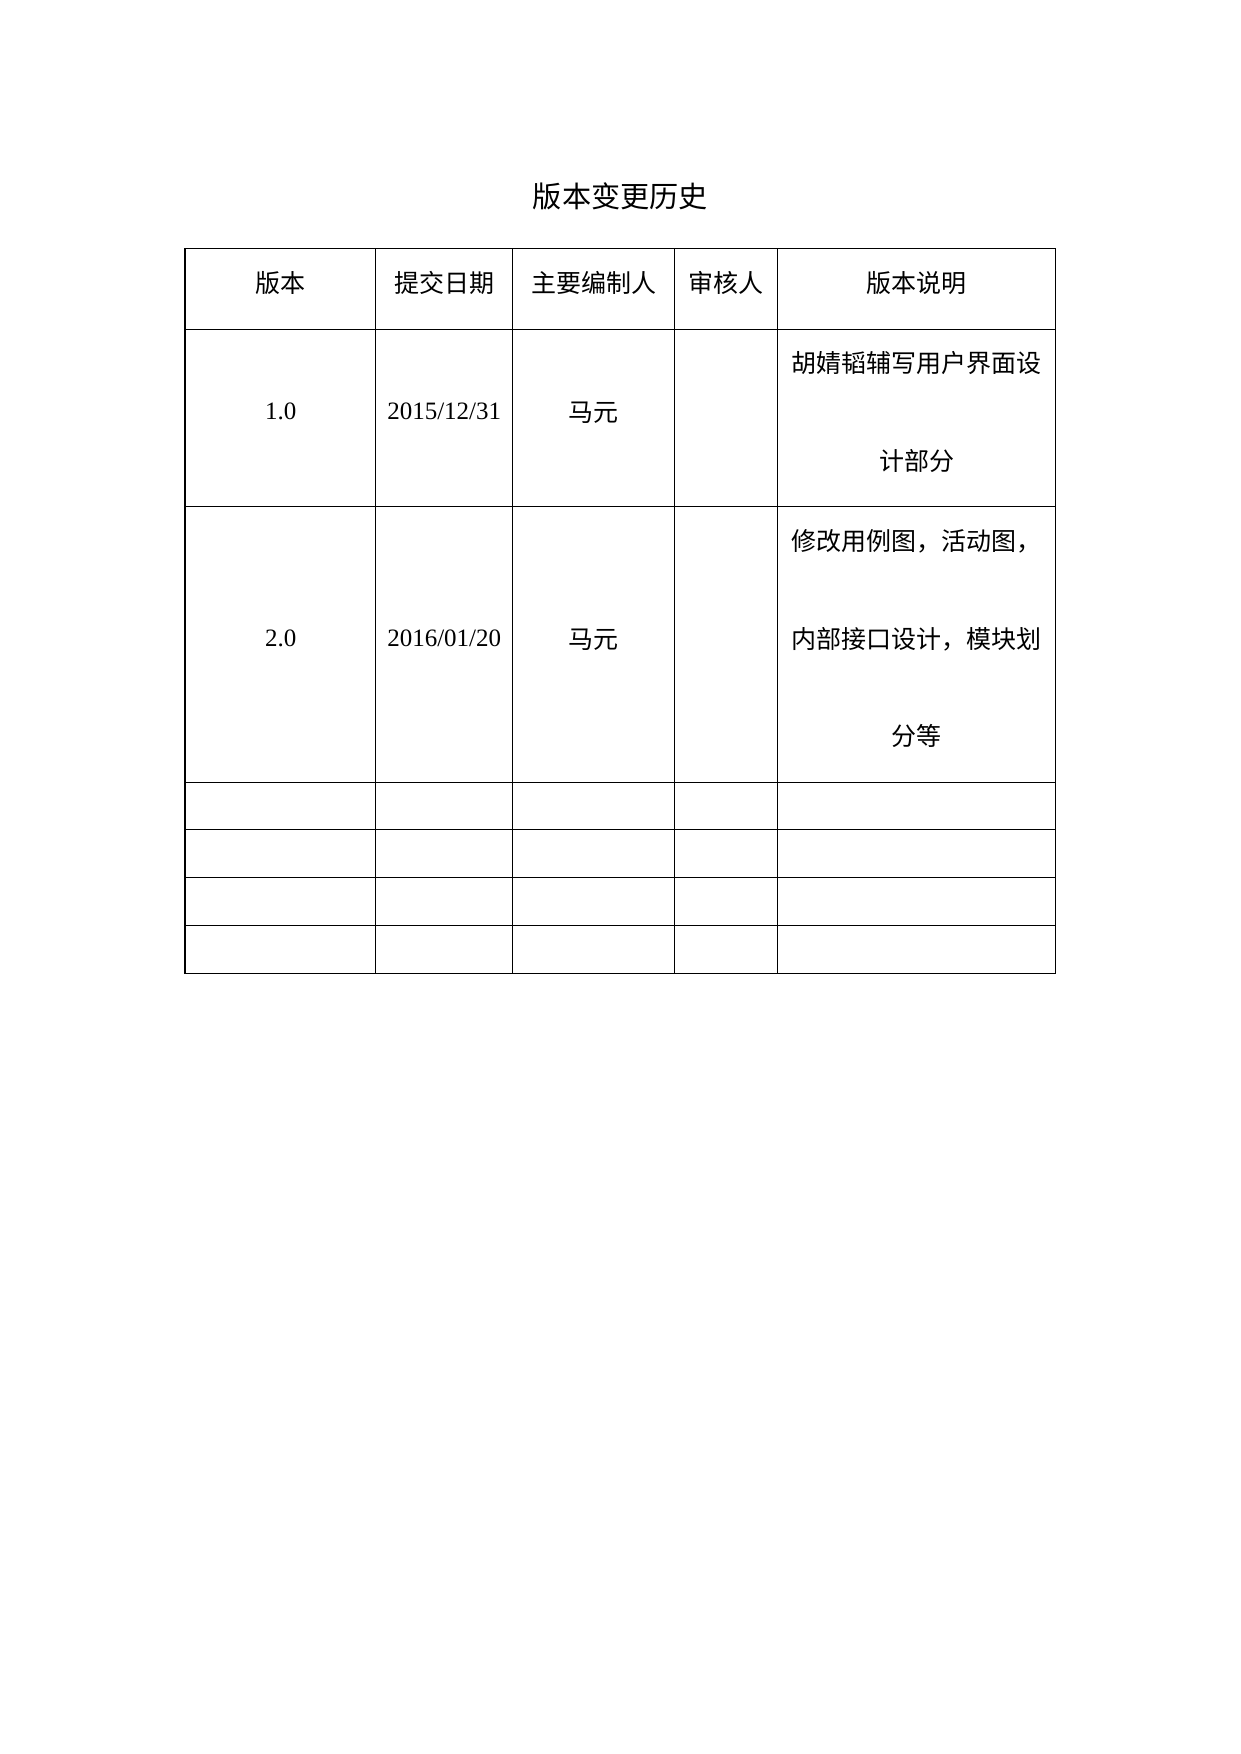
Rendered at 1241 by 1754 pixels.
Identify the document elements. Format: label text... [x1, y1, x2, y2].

table_cell [675, 926, 777, 973]
table_cell [376, 783, 512, 829]
table_cell [186, 783, 375, 829]
table_cell [675, 330, 777, 506]
table_cell 2016/01/20 [376, 507, 512, 782]
table_cell [778, 830, 1055, 877]
table_cell [778, 878, 1055, 925]
table_header 提交日期 [376, 249, 512, 328]
table_cell [675, 878, 777, 925]
table_cell [376, 830, 512, 877]
table_cell 马元 [513, 507, 674, 782]
table_cell [513, 783, 674, 829]
table_cell [376, 926, 512, 973]
table_cell 马元 [513, 330, 674, 506]
table_cell [675, 507, 777, 782]
table_cell 2015/12/31 [376, 330, 512, 506]
table_cell [778, 926, 1055, 973]
table_cell [513, 926, 674, 973]
table_cell [513, 830, 674, 877]
table_header 版本 [186, 249, 375, 328]
table_cell [675, 783, 777, 829]
table_cell 1.0 [186, 330, 375, 506]
table_cell [513, 878, 674, 925]
table_cell [778, 783, 1055, 829]
table_header 版本说明 [778, 249, 1055, 328]
table_cell [186, 878, 375, 925]
table_cell [675, 830, 777, 877]
table_cell 2.0 [186, 507, 375, 782]
table_header 主要编制人 [513, 249, 674, 328]
text 版本变更历史 [187, 162, 1053, 227]
table_cell [186, 926, 375, 973]
table_cell [376, 878, 512, 925]
table_cell 修改用例图，活动图，内部接口设计，模块划分等 [778, 507, 1055, 782]
table_header 审核人 [675, 249, 777, 328]
table_cell [186, 830, 375, 877]
table_cell 胡婧韬辅写用户界面设计部分 [778, 330, 1055, 506]
